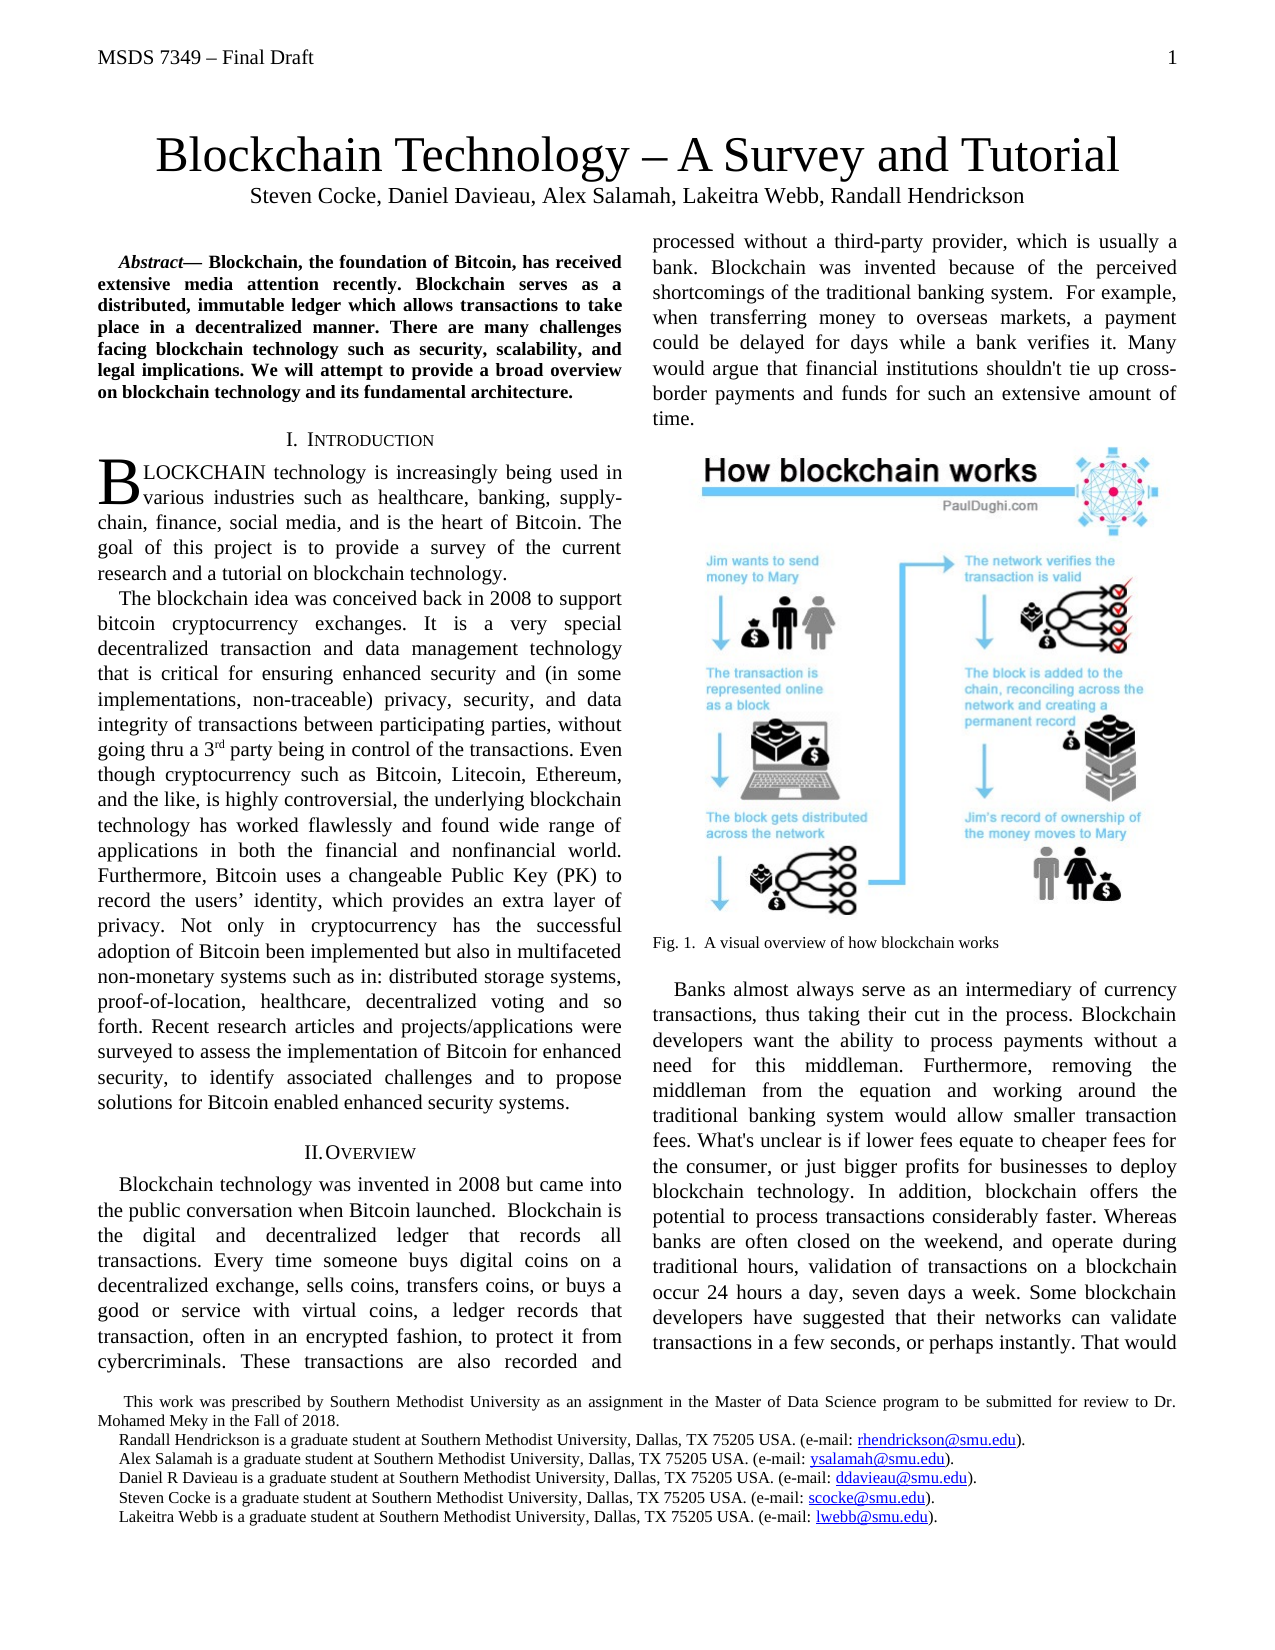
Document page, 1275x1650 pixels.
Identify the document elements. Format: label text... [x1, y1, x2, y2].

picture [673, 431, 1174, 932]
text Blockchain technology was invented in 2008 but came into the public conversation when Bitcoin launched. Blockchain is the digital and decentralized ledger that records all transactions. Every time someone buys digital coins on a decentralized exchange, sells coins, transfers coins, or buys a good or service with virtual coins, a ledger records that transaction, often in an encrypted fashion, to protect it from cybercriminals. These transactions are also recorded and processed without a third-party provider, which is usually a bank. Blockchain was invented because of the perceived shortcomings of the traditional banking system. For example, when transferring money to overseas markets, a payment could be delayed for days while a bank verifies it. Many would argue that financial institutions shouldn't tie up cross-border payments and funds for such an extensive amount of time. [652, 105, 1177, 430]
text LOCKCHAIN technology is increasingly being used in various industries such as healthcare, banking, supply-chain, finance, social media, and is the heart of Bitcoin. The goal of this project is to provide a survey of the current research and a tutorial on blockchain technology. [97, 459, 622, 584]
subtitle Overview [97, 1140, 622, 1164]
text The blockchain idea was conceived back in 2008 to support bitcoin cryptocurrency exchanges. It is a very special decentralized transaction and data management technology that is critical for ensuring enhanced security and (in some implementations, non-traceable) privacy, security, and data integrity of transactions between participating parties, without going thru a 3rd party being in control of the transactions. Even though cryptocurrency such as Bitcoin, Litecoin, Ethereum, and the like, is highly controversial, the underlying blockchain technology has worked flawlessly and found wide range of applications in both the financial and nonfinancial world. Furthermore, Bitcoin uses a changeable Public Key (PK) to record the users’ identity, which provides an extra layer of privacy. Not only in cryptocurrency has the successful adoption of Bitcoin been implemented but also in multifaceted non-monetary systems such as in: distributed storage systems, proof-of-location, healthcare, decentralized voting and so forth. Recent research articles and projects/applications were surveyed to assess the implementation of Bitcoin for enhanced security, to identify associated challenges and to propose solutions for Bitcoin enabled enhanced security systems. [97, 586, 622, 1114]
text Blockchain technology was invented in 2008 but came into the public conversation when Bitcoin launched. Blockchain is the digital and decentralized ledger that records all transactions. Every time someone buys digital coins on a decentralized exchange, sells coins, transfers coins, or buys a good or service with virtual coins, a ledger records that transaction, often in an encrypted fashion, to protect it from cybercriminals. These transactions are also recorded and processed without a third-party provider, which is usually a bank. Blockchain was invented because of the perceived shortcomings of the traditional banking system. For example, when transferring money to overseas markets, a payment could be delayed for days while a bank verifies it. Many would argue that financial institutions shouldn't tie up cross-border payments and funds for such an extensive amount of time. [97, 1172, 622, 1373]
subtitle INTRODUCTION [97, 427, 622, 451]
text Fig. 1. A visual overview of how blockchain works [652, 933, 1177, 952]
text Steven Cocke, Daniel Davieau, Alex Salamah, Lakeitra Webb, Randall Hendrickson [150, 182, 1125, 209]
title Blockchain Technology – A Survey and Tutorial [150, 125, 1125, 182]
text Abstract— Blockchain, the foundation of Bitcoin, has received extensive media attention recently. Blockchain serves as a distributed, immutable ledger which allows transactions to take place in a decentralized manner. There are many challenges facing blockchain technology such as security, scalability, and legal implications. We will attempt to provide a broad overview on blockchain technology and its fundamental architecture. [97, 251, 622, 402]
